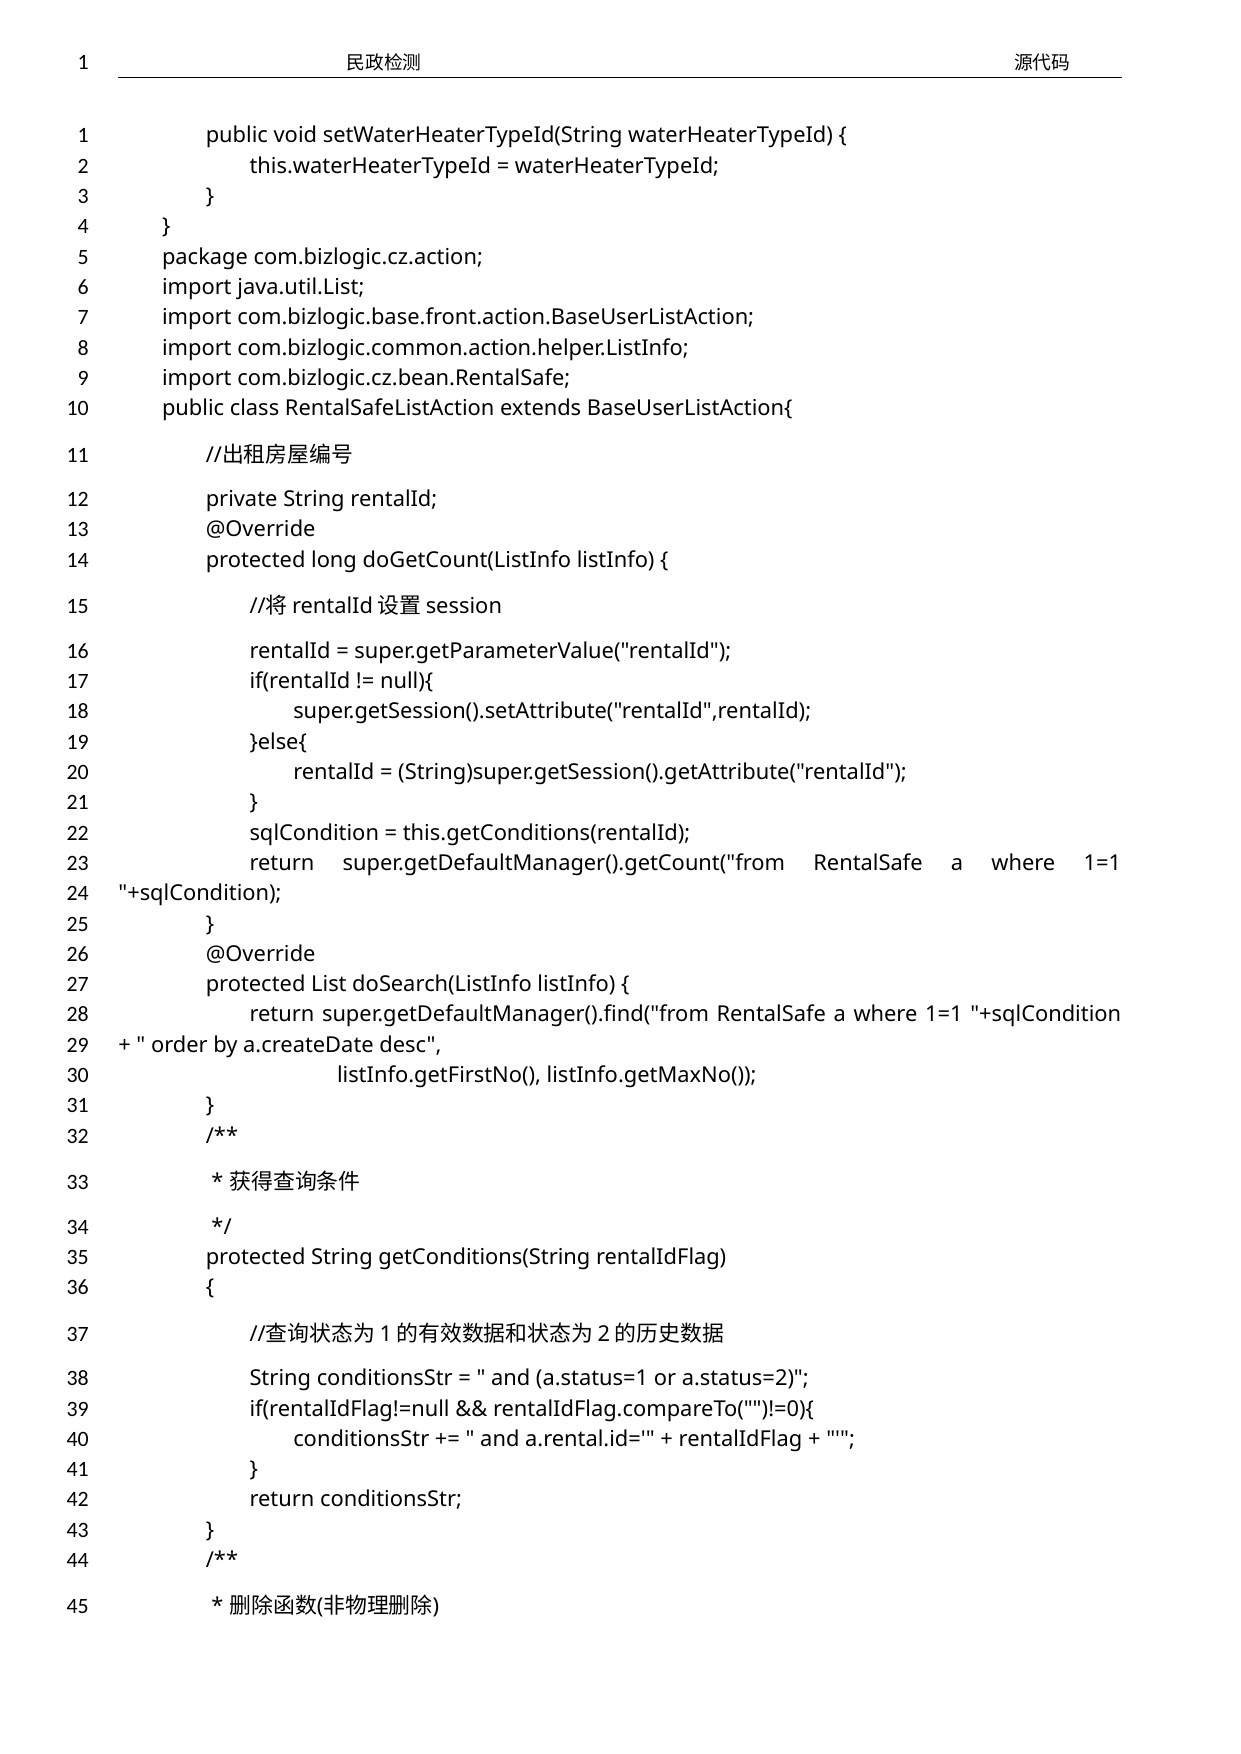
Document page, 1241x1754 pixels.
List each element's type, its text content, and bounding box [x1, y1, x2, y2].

text rentalId = (String)super.getSession().getAttribute("rentalId"); [118, 756, 1122, 786]
text } [118, 1089, 1122, 1119]
text if(rentalIdFlag!=null && rentalIdFlag.compareTo("")!=0){ [118, 1392, 1122, 1423]
text } [118, 180, 1122, 210]
text rentalId = super.getParameterValue("rentalId"); [118, 634, 1122, 665]
text * 删除函数(非物理删除) [118, 1574, 1122, 1635]
text this.waterHeaterTypeId = waterHeaterTypeId; [118, 149, 1122, 180]
text return super.getDefaultManager().find("from RentalSafe a where 1=1 "+sqlCondition + " order by a.createDate desc", [118, 998, 1122, 1059]
text sqlCondition = this.getConditions(rentalId); [118, 816, 1122, 847]
text { [118, 1271, 1122, 1301]
text @Override [118, 938, 1122, 968]
text //查询状态为1的有效数据和状态为2的历史数据 [118, 1301, 1122, 1362]
text private String rentalId; [118, 483, 1122, 513]
text listInfo.getFirstNo(), listInfo.getMaxNo()); [118, 1059, 1122, 1089]
text import com.bizlogic.base.front.action.BaseUserListAction; [118, 301, 1122, 331]
text if(rentalId != null){ [118, 665, 1122, 695]
text String conditionsStr = " and (a.status=1 or a.status=2)"; [118, 1362, 1122, 1392]
text return conditionsStr; [118, 1483, 1122, 1513]
text public void setWaterHeaterTypeId(String waterHeaterTypeId) { [118, 119, 1122, 149]
text protected String getConditions(String rentalIdFlag) [118, 1241, 1122, 1271]
text } [118, 907, 1122, 938]
text conditionsStr += " and a.rental.id='" + rentalIdFlag + "'"; [118, 1423, 1122, 1453]
text import java.util.List; [118, 271, 1122, 301]
text * 获得查询条件 [118, 1150, 1122, 1210]
text } [118, 786, 1122, 816]
text } [118, 1513, 1122, 1544]
text return super.getDefaultManager().getCount("from RentalSafe a where 1=1 "+sqlCondition); [118, 847, 1122, 907]
text protected List doSearch(ListInfo listInfo) { [118, 968, 1122, 998]
text import com.bizlogic.cz.bean.RentalSafe; [118, 362, 1122, 392]
text //将rentalId设置session [118, 574, 1122, 634]
text */ [118, 1210, 1122, 1241]
text //出租房屋编号 [118, 422, 1122, 483]
text } [118, 1453, 1122, 1483]
text super.getSession().setAttribute("rentalId",rentalId); [118, 695, 1122, 725]
text }else{ [118, 725, 1122, 756]
text } [118, 210, 1122, 240]
text import com.bizlogic.common.action.helper.ListInfo; [118, 331, 1122, 362]
text public class RentalSafeListAction extends BaseUserListAction{ [118, 392, 1122, 422]
text /** [118, 1544, 1122, 1574]
text /** [118, 1119, 1122, 1150]
text @Override [118, 513, 1122, 543]
text protected long doGetCount(ListInfo listInfo) { [118, 543, 1122, 574]
text package com.bizlogic.cz.action; [118, 240, 1122, 271]
